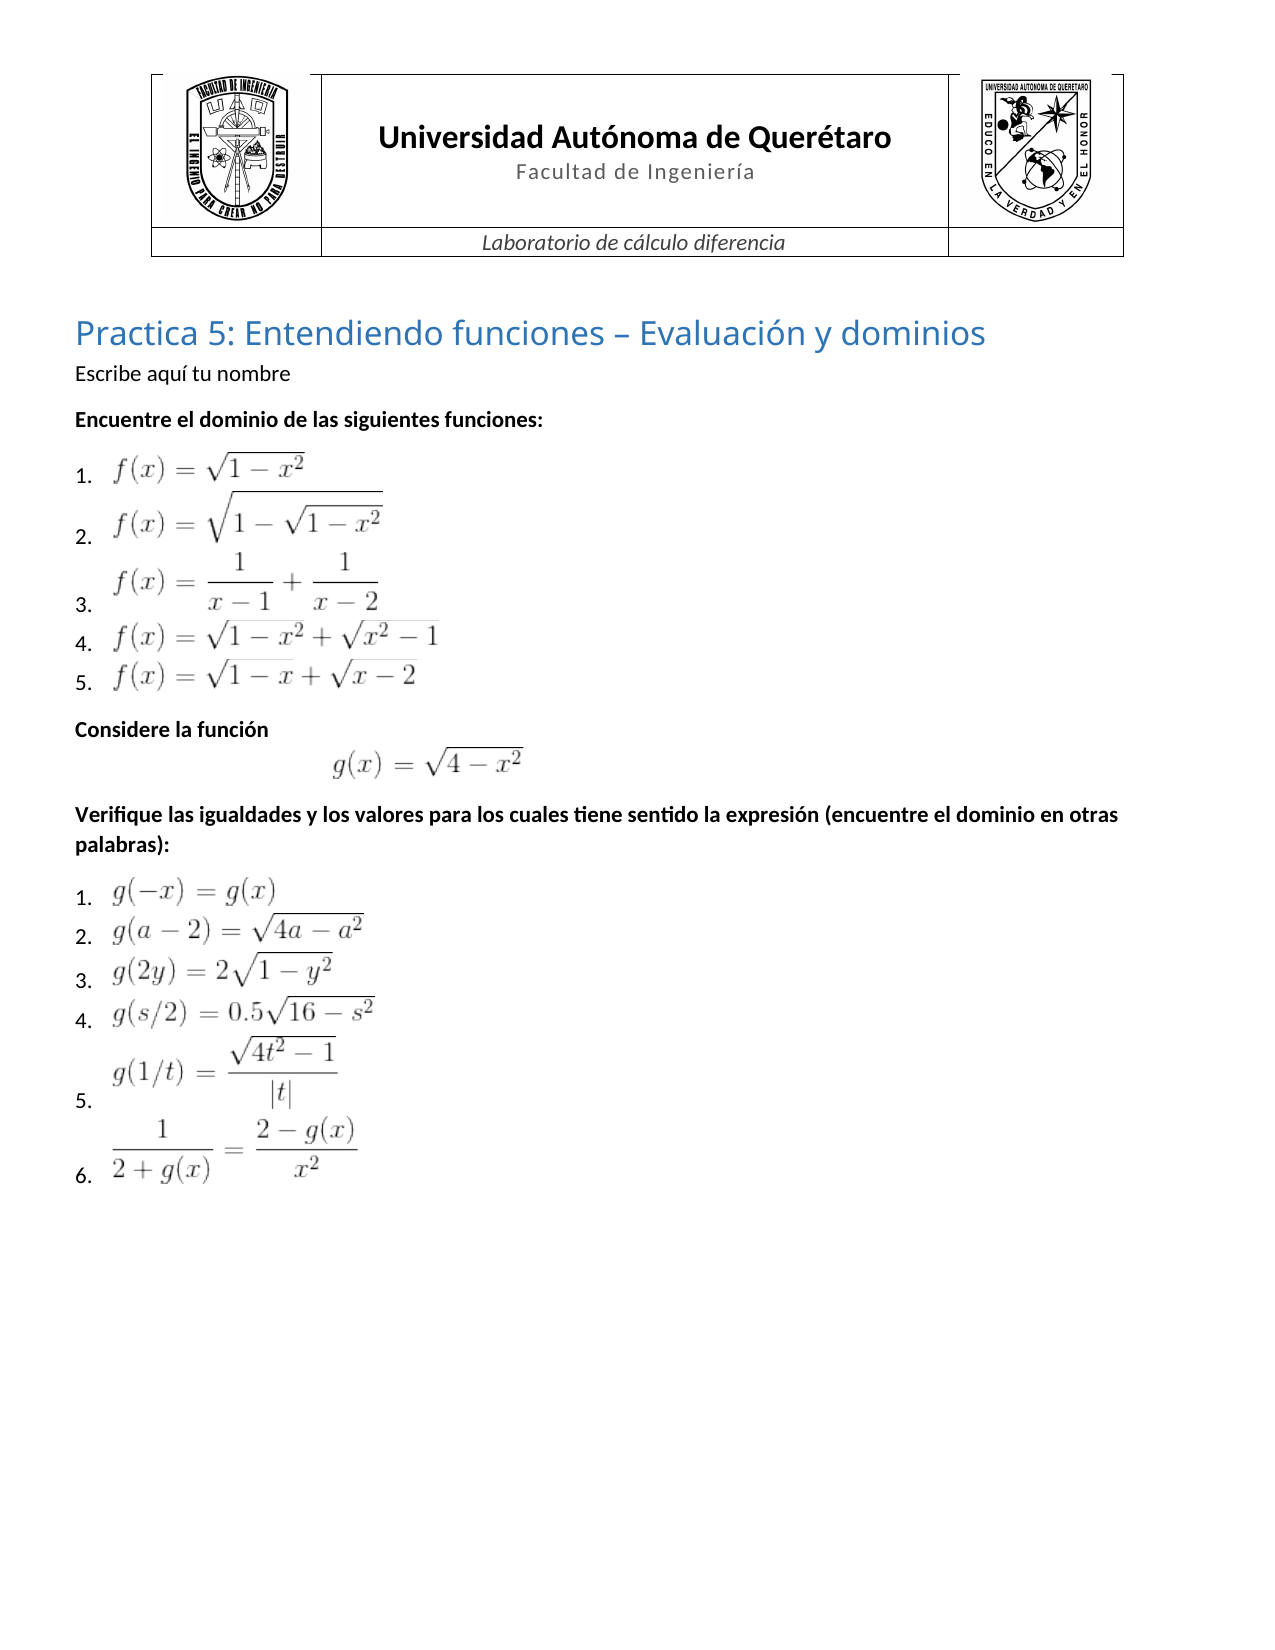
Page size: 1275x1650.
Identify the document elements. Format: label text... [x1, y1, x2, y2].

picture [112, 620, 439, 652]
subtitle Practica 5: Entendiendo funciones – Evaluación y dominios [75, 310, 1200, 355]
text Considere la función [75, 715, 1200, 743]
picture [960, 74, 1112, 227]
picture [112, 877, 275, 906]
picture [112, 659, 418, 691]
picture [112, 1036, 338, 1109]
picture [332, 747, 524, 779]
text Encuentre el dominio de las siguientes funciones: [75, 406, 1200, 433]
picture [112, 452, 305, 484]
picture [112, 952, 333, 989]
picture [112, 1116, 358, 1184]
picture [112, 552, 379, 612]
picture [163, 74, 311, 222]
picture [112, 913, 364, 945]
picture [112, 996, 375, 1029]
text Verifique las igualdades y los valores para los cuales tiene sentido la expresión (encuentre el dominio en otras palabras): [75, 762, 1200, 858]
picture [112, 491, 383, 545]
